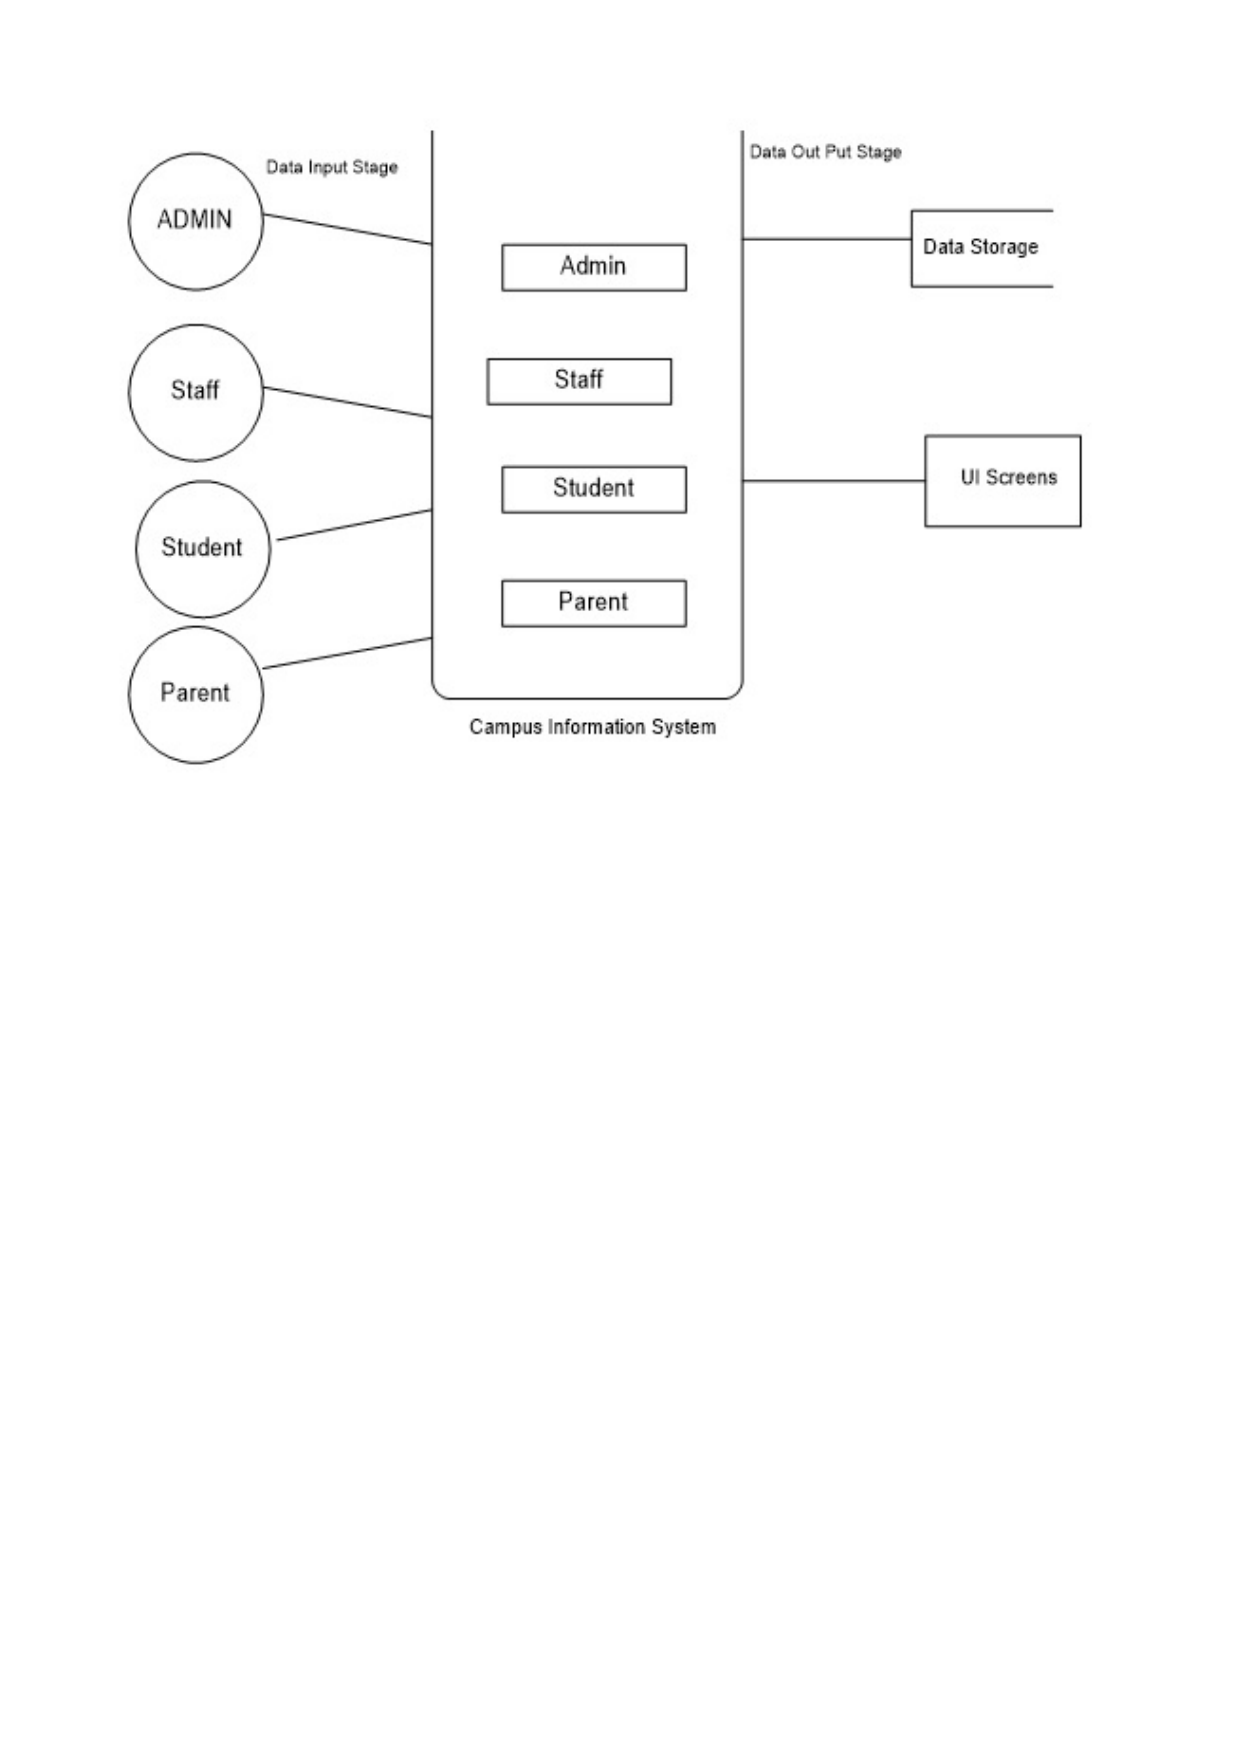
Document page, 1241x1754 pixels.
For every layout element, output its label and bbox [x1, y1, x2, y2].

picture [75, 75, 1158, 797]
